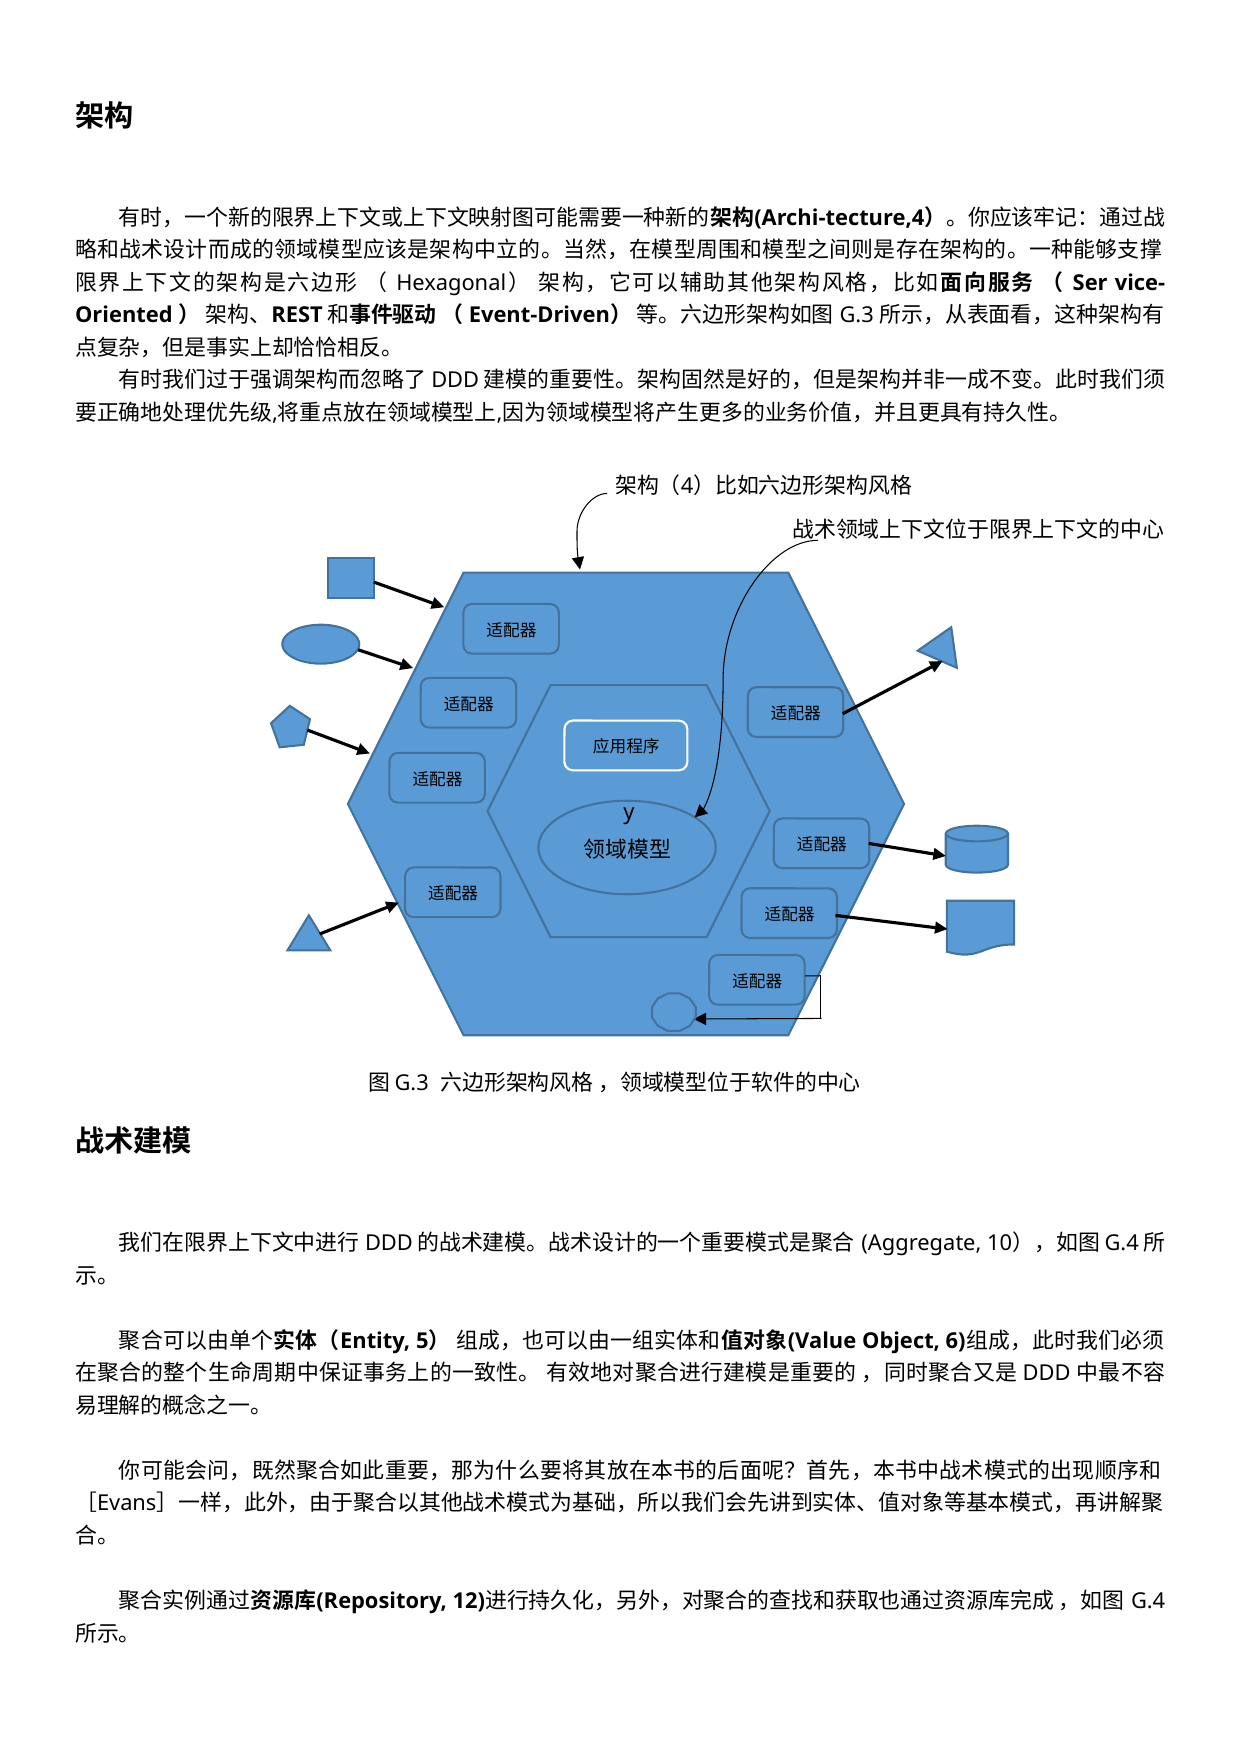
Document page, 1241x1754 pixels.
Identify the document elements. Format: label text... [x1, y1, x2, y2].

text 聚合实例通过资源库(Repository, 12)进行持久化，另外，对聚合的查找和获取也通过资源库完成 ，如图G.4所示。 [75, 1583, 1165, 1648]
text 你可能会问，既然聚合如此重要，那为什么要将其放在本书的后面呢？首先，本书中战术模式的出现顺序和［Evans］一样，此外，由于聚合以其他战术模式为基础，所以我们会先讲到实体、值对象等基本模式，再讲解聚合。 [75, 1453, 1165, 1550]
subtitle 战术建模 [75, 1106, 1165, 1171]
text 有时我们过于强调架构而忽略了DDD建模的重要性。架构固然是好的，但是架构并非一成不变。此时我们须要正确地处理优先级,将重点放在领域模型上,因为领域模型将产生更多的业务价值，并且更具有持久性。 [75, 362, 1165, 427]
text 有时，一个新的限界上下文或上下文映射图可能需要一种新的架构(Archi-tecture,4）。你应该牢记：通过战略和战术设计而成的领域模型应该是架构中立的。当然，在模型周围和模型之间则是存在架构的。一种能够支撑限界上下文的架构是六边形 （ Hexagonal） 架构，它可以辅助其他架构风格，比如面向服务 （ Ser­ vice-Oriented ） 架构、REST和事件驱动 （ Event-Driven） 等。六边形架构如图 G.3 所示，从表面看，这种架构有点复杂，但是事实上却恰恰相反。 [75, 199, 1165, 362]
subtitle 架构 [75, 81, 1165, 146]
text 聚合可以由单个实体（Entity, 5） 组成，也可以由一组实体和值对象(Value Object, 6)组成，此时我们必须在聚合的整个生命周期中保证事务上的一致性。 有效地对聚合进行建模是重要的 ，同时聚合又是DDD 中最不容易理解的概念之一。 [75, 1323, 1165, 1420]
text 我们在限界上下文中进行DDD的战术建模。战术设计的一个重要模式是聚合 (Aggregate, 10），如图G.4所示。 [75, 1225, 1165, 1290]
